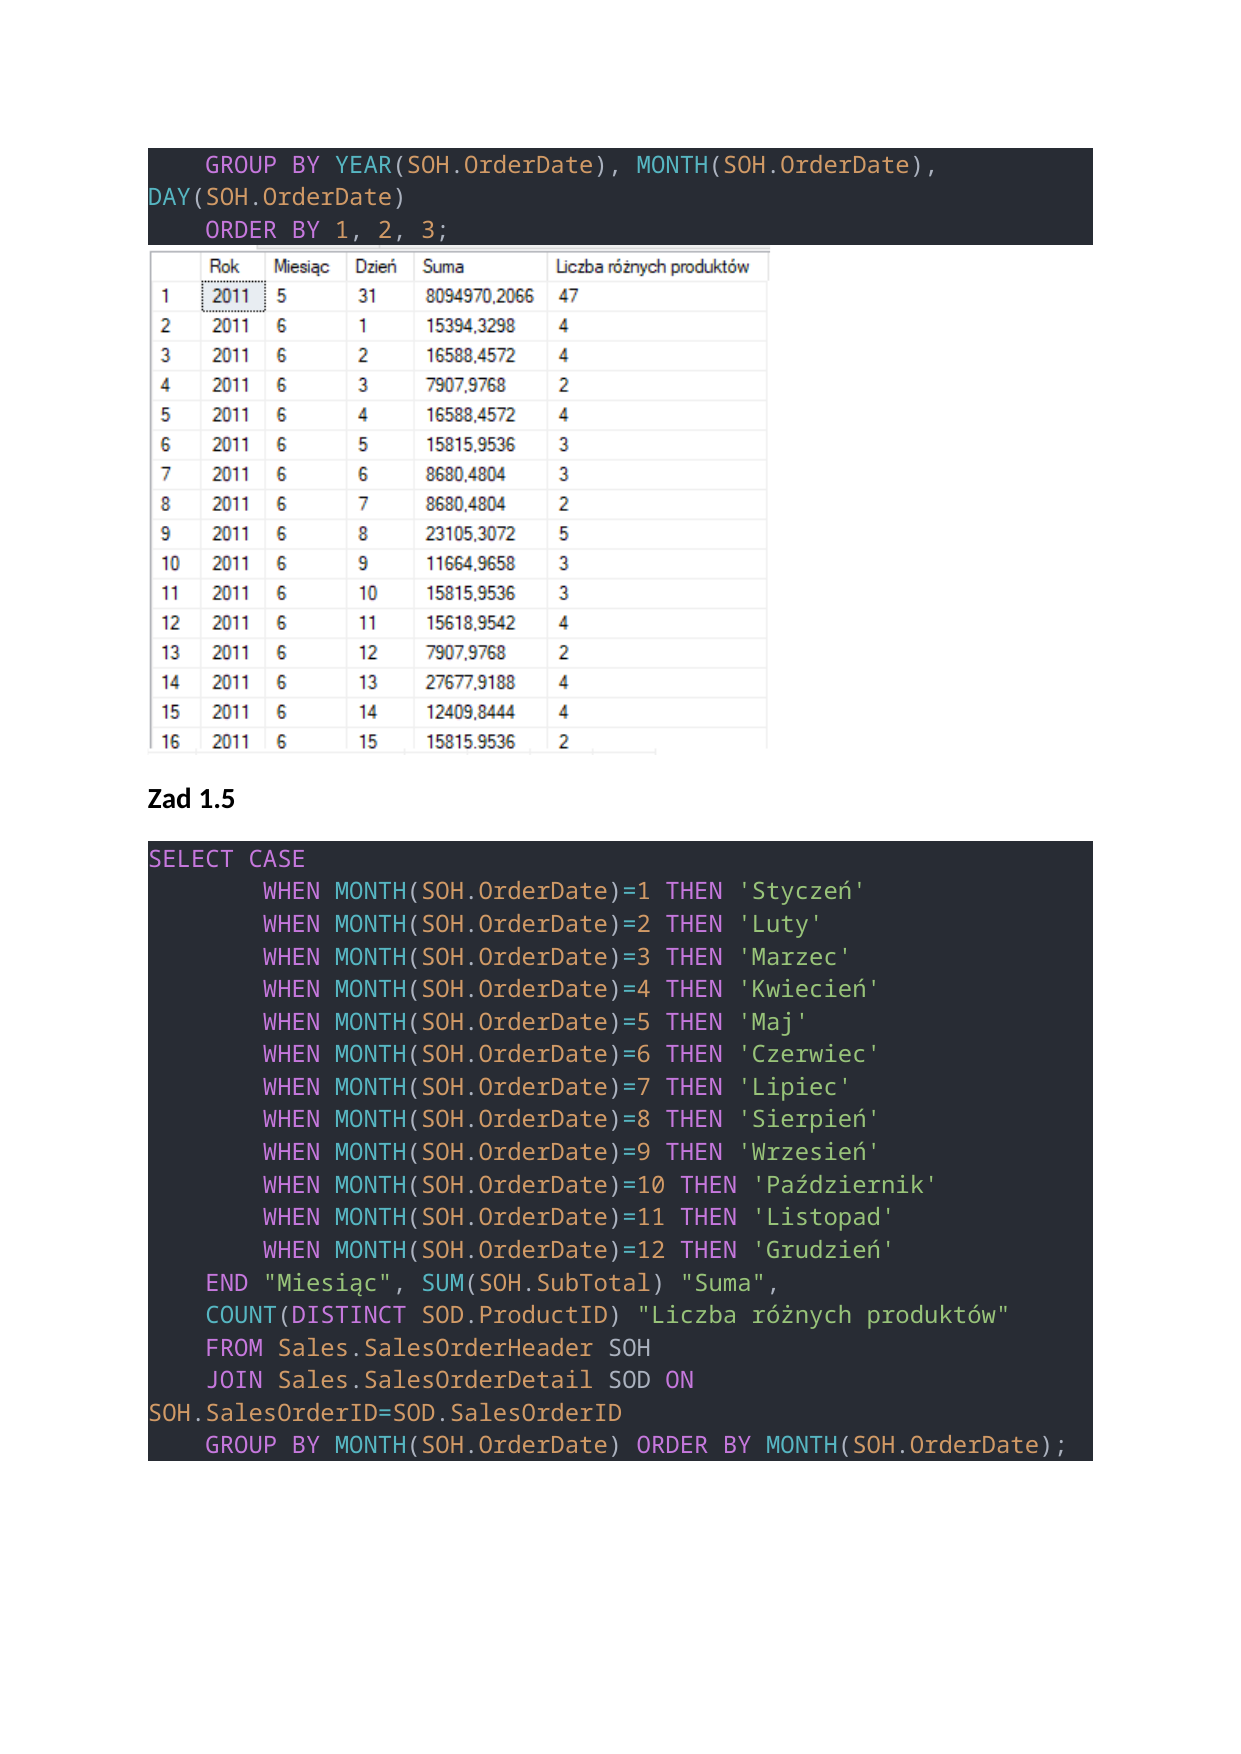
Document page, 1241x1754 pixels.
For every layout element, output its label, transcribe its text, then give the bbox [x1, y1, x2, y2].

text ORDER BY 1, 2, 3; [148, 213, 1093, 245]
text WHEN MONTH(SOH.OrderDate)=8 THEN 'Sierpień' [148, 1102, 1093, 1135]
text WHEN MONTH(SOH.OrderDate)=9 THEN 'Wrzesień' [148, 1135, 1093, 1167]
text WHEN MONTH(SOH.OrderDate)=1 THEN 'Styczeń' [148, 874, 1093, 907]
text WHEN MONTH(SOH.OrderDate)=7 THEN 'Lipiec' [148, 1070, 1093, 1102]
text WHEN MONTH(SOH.OrderDate)=5 THEN 'Maj' [148, 1004, 1093, 1037]
text WHEN MONTH(SOH.OrderDate)=6 THEN 'Czerwiec' [148, 1037, 1093, 1070]
text FROM Sales.SalesOrderHeader SOH [148, 1331, 1093, 1363]
text END "Miesiąc", SUM(SOH.SubTotal) "Suma", [148, 1265, 1093, 1298]
text WHEN MONTH(SOH.OrderDate)=10 THEN 'Październik' [148, 1167, 1093, 1200]
text WHEN MONTH(SOH.OrderDate)=2 THEN 'Luty' [148, 907, 1093, 939]
text SELECT CASE [148, 841, 1093, 874]
text COUNT(DISTINCT SOD.ProductID) "Liczba różnych produktów" [148, 1298, 1093, 1331]
text GROUP BY YEAR(SOH.OrderDate), MONTH(SOH.OrderDate), DAY(SOH.OrderDate) [148, 148, 1093, 213]
text JOIN Sales.SalesOrderDetail SOD ON SOH.SalesOrderID=SOD.SalesOrderID [148, 1363, 1093, 1428]
picture [147, 245, 771, 755]
text WHEN MONTH(SOH.OrderDate)=12 THEN 'Grudzień' [148, 1233, 1093, 1265]
text GROUP BY MONTH(SOH.OrderDate) ORDER BY MONTH(SOH.OrderDate); [148, 1428, 1093, 1461]
text WHEN MONTH(SOH.OrderDate)=4 THEN 'Kwiecień' [148, 972, 1093, 1004]
text Zad 1.5 [148, 780, 1093, 815]
text WHEN MONTH(SOH.OrderDate)=3 THEN 'Marzec' [148, 939, 1093, 972]
text WHEN MONTH(SOH.OrderDate)=11 THEN 'Listopad' [148, 1200, 1093, 1233]
